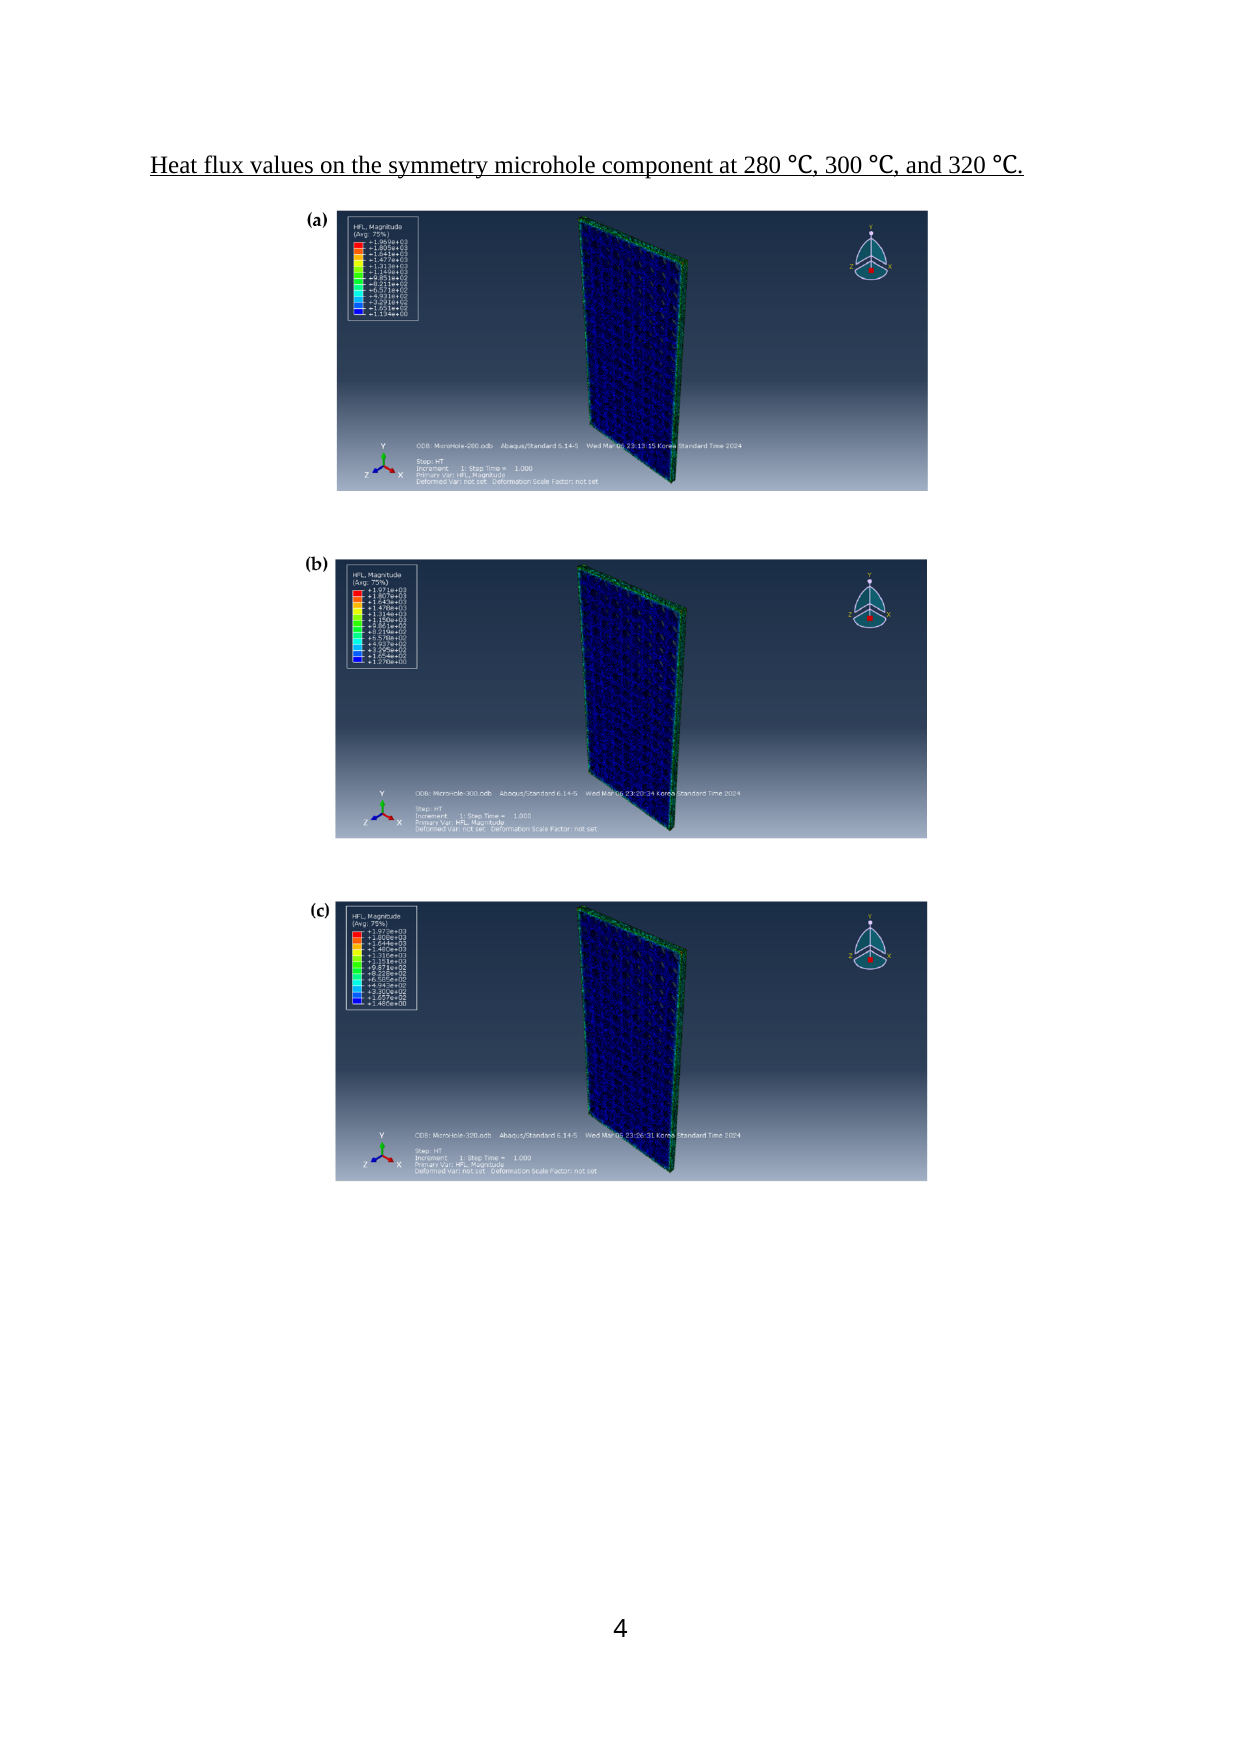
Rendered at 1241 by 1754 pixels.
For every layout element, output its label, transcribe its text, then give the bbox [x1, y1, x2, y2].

picture [304, 528, 936, 869]
picture [305, 873, 935, 1213]
picture [304, 183, 936, 523]
text Heat flux values on the symmetry microhole component at 280 ℃, 300 ℃, and 320 ℃. [150, 150, 1090, 179]
